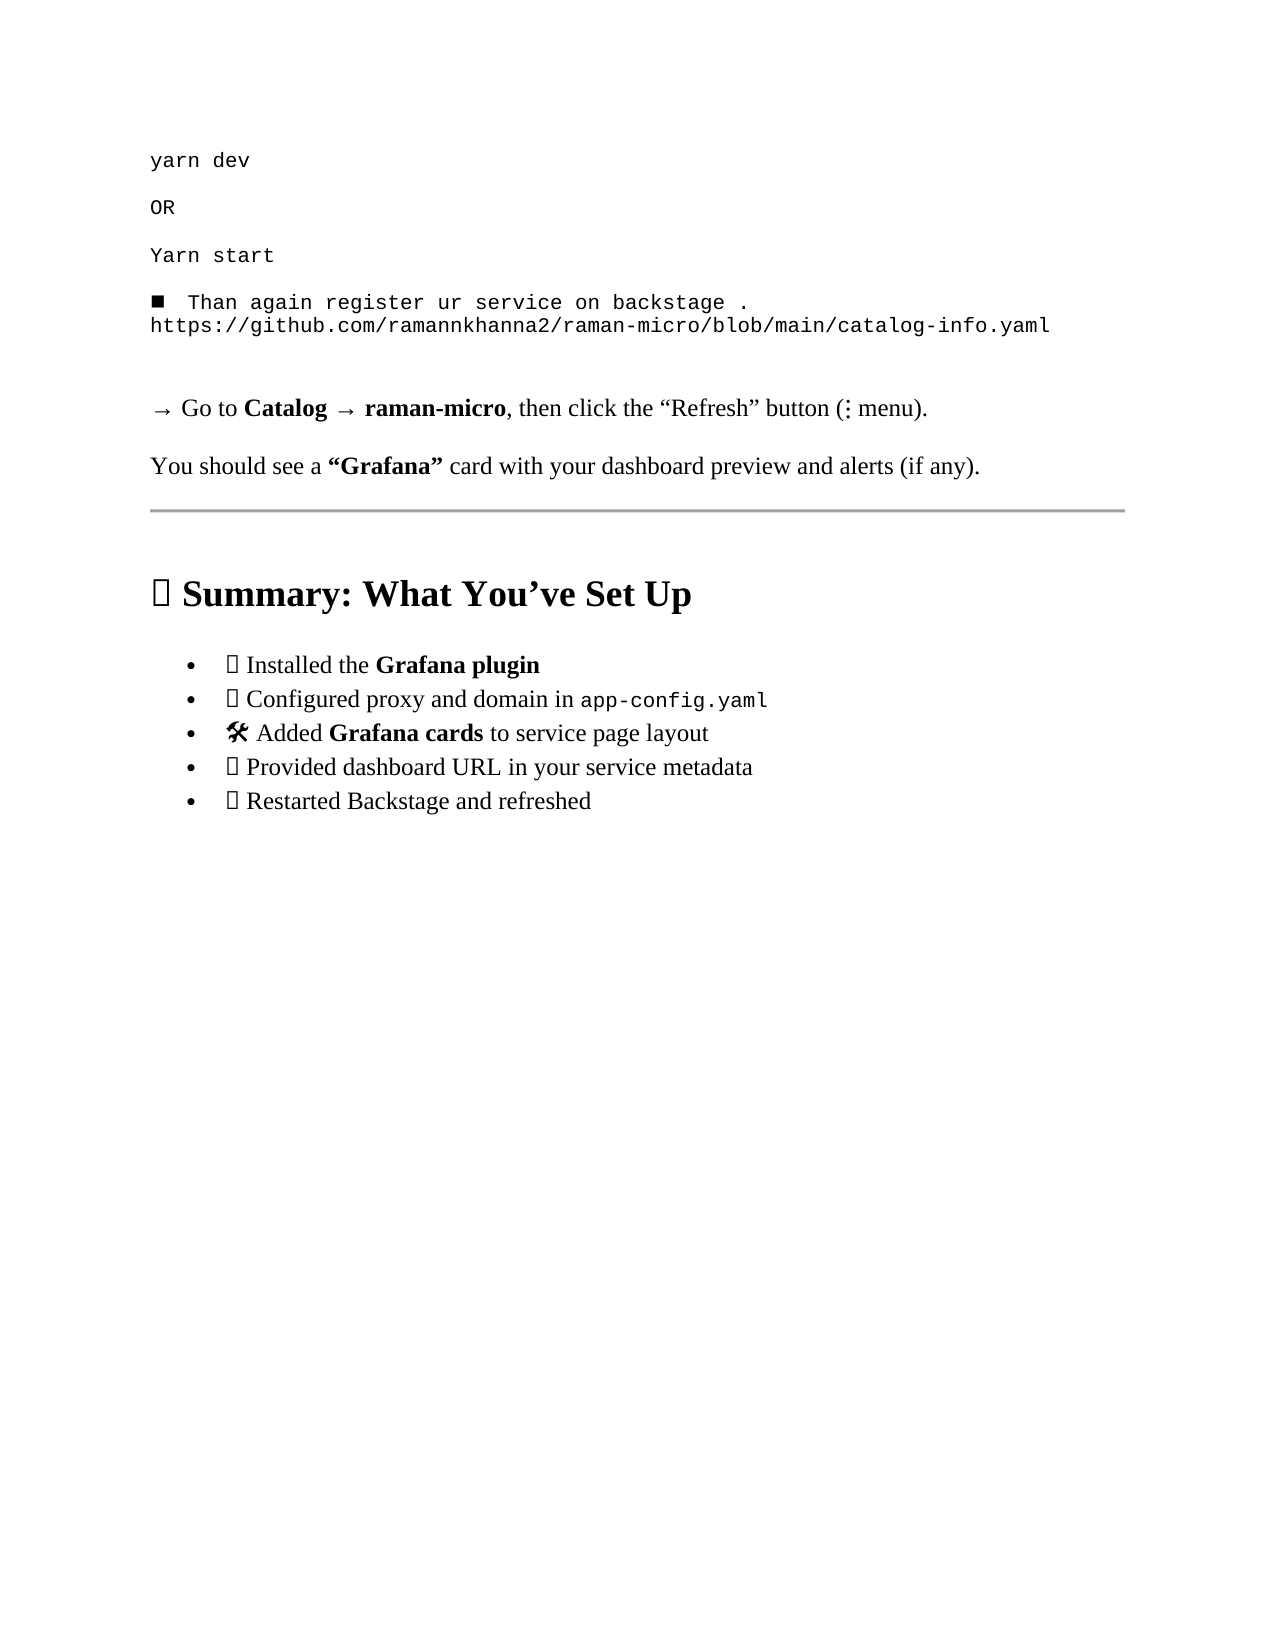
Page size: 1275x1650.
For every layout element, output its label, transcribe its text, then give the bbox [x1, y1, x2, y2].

text yarn dev [150, 150, 1125, 174]
list 🔧 Configured proxy and domain in app-config.yaml [187, 681, 1125, 715]
text → Go to Catalog → raman-micro, then click the “Refresh” button (⋮ menu). [150, 392, 1125, 422]
text You should see a “Grafana” card with your dashboard preview and alerts (if any). [150, 451, 1125, 480]
text OR [150, 197, 1125, 221]
list 🔄 Restarted Backstage and refreshed [187, 783, 1125, 817]
list Than again register ur service on backstage . [150, 292, 1125, 316]
text https://github.com/ramannkhanna2/raman-micro/blob/main/catalog-info.yaml [150, 316, 1125, 339]
list 🛠️ Added Grafana cards to service page layout [187, 715, 1125, 749]
list 🎯 Installed the Grafana plugin [187, 647, 1125, 681]
list ✅ Provided dashboard URL in your service metadata [187, 749, 1125, 783]
text ✅ Summary: What You’ve Set Up [150, 566, 1125, 617]
text Yarn start [150, 244, 1125, 268]
